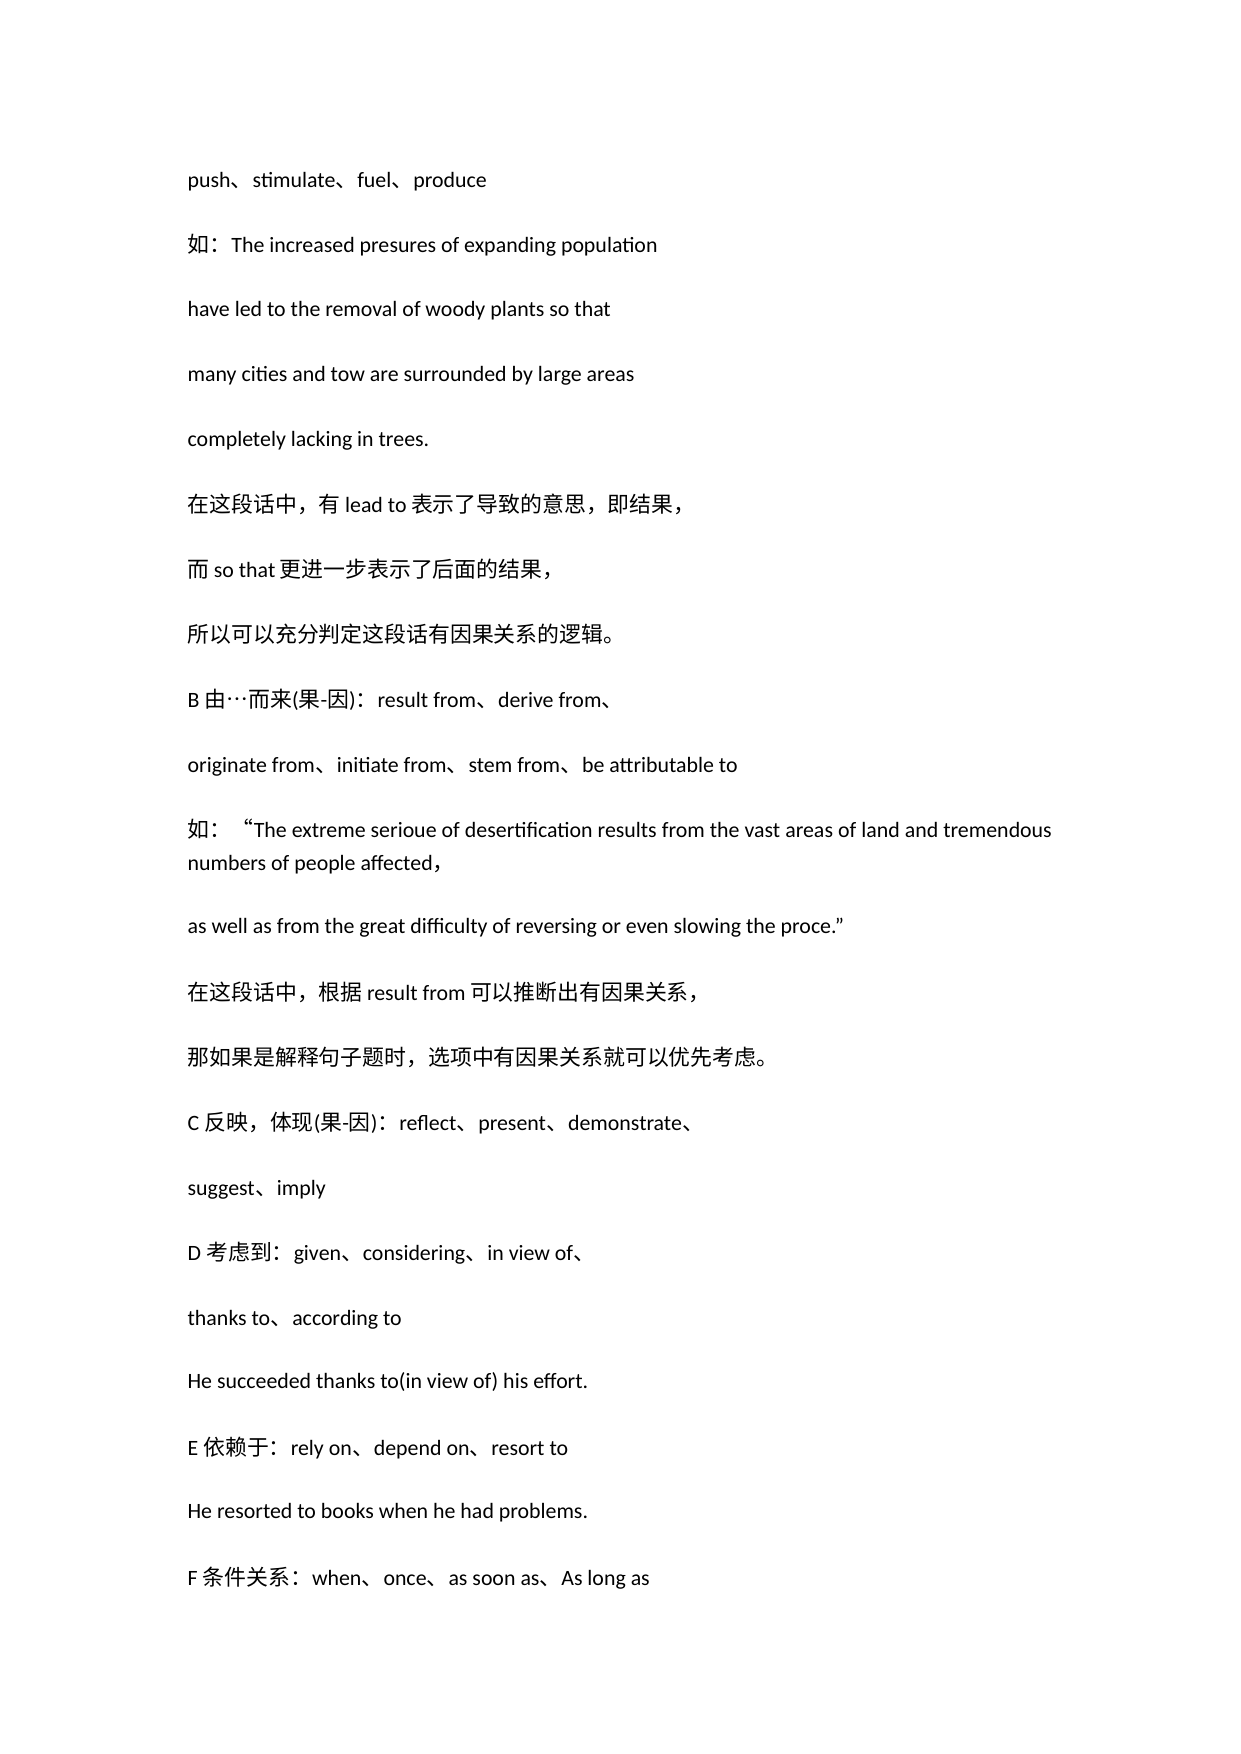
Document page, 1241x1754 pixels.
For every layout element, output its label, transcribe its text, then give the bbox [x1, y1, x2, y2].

text as well as from the great difficulty of reversing or even slowing the proce.” [187, 909, 1053, 942]
text 那如果是解释句子题时，选项中有因果关系就可以优先考虑。 [187, 1039, 1053, 1072]
text 而so that更进一步表示了后面的结果， [187, 552, 1053, 584]
text completely lacking in trees. [187, 422, 1053, 454]
text push、stimulate、fuel、produce [187, 162, 1053, 194]
text many cities and tow are surrounded by large areas [187, 357, 1053, 389]
text 在这段话中，根据result from可以推断出有因果关系， [187, 974, 1053, 1007]
text originate from、initiate from、stem from、be attributable to [187, 747, 1053, 779]
text E 依赖于：rely on、depend on、resort to [187, 1429, 1053, 1462]
text 如：The increased presures of expanding population [187, 227, 1053, 259]
text C 反映，体现(果-因)：reflect、present、demonstrate、 [187, 1104, 1053, 1137]
text He succeeded thanks to(in view of) his effort. [187, 1364, 1053, 1397]
text F 条件关系：when、once、as soon as、As long as [187, 1559, 1053, 1592]
text thanks to、according to [187, 1299, 1053, 1332]
text B 由…而来(果-因)：result from、derive from、 [187, 682, 1053, 714]
text 如：“The extreme serioue of desertification results from the vast areas of land and tremendous numbers of people affected， [187, 812, 1053, 877]
text 在这段话中，有lead to表示了导致的意思，即结果， [187, 487, 1053, 519]
text D 考虑到：given、considering、in view of、 [187, 1234, 1053, 1267]
text 所以可以充分判定这段话有因果关系的逻辑。 [187, 617, 1053, 649]
text have led to the removal of woody plants so that [187, 292, 1053, 324]
text suggest、imply [187, 1169, 1053, 1202]
text He resorted to books when he had problems. [187, 1494, 1053, 1527]
